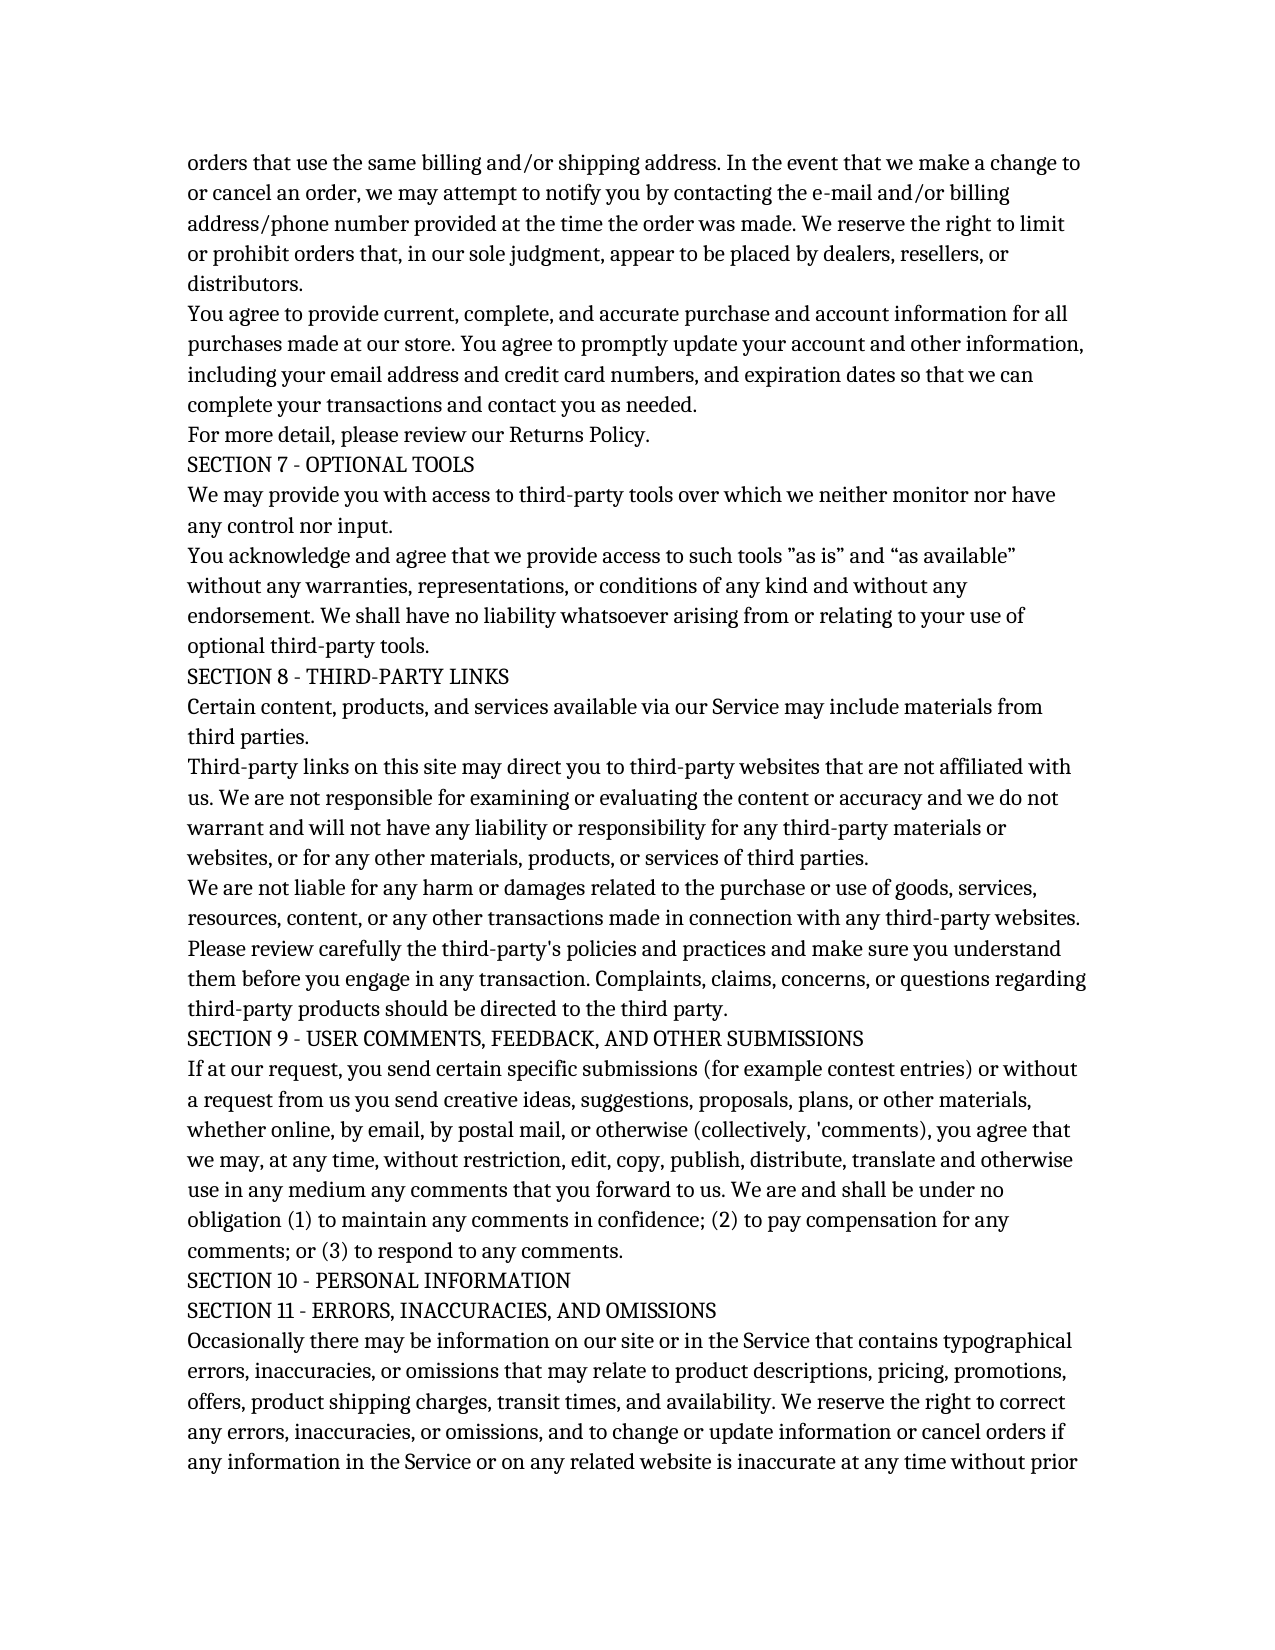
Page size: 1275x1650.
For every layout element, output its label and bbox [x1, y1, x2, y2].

text [187, 150, 1087, 1475]
